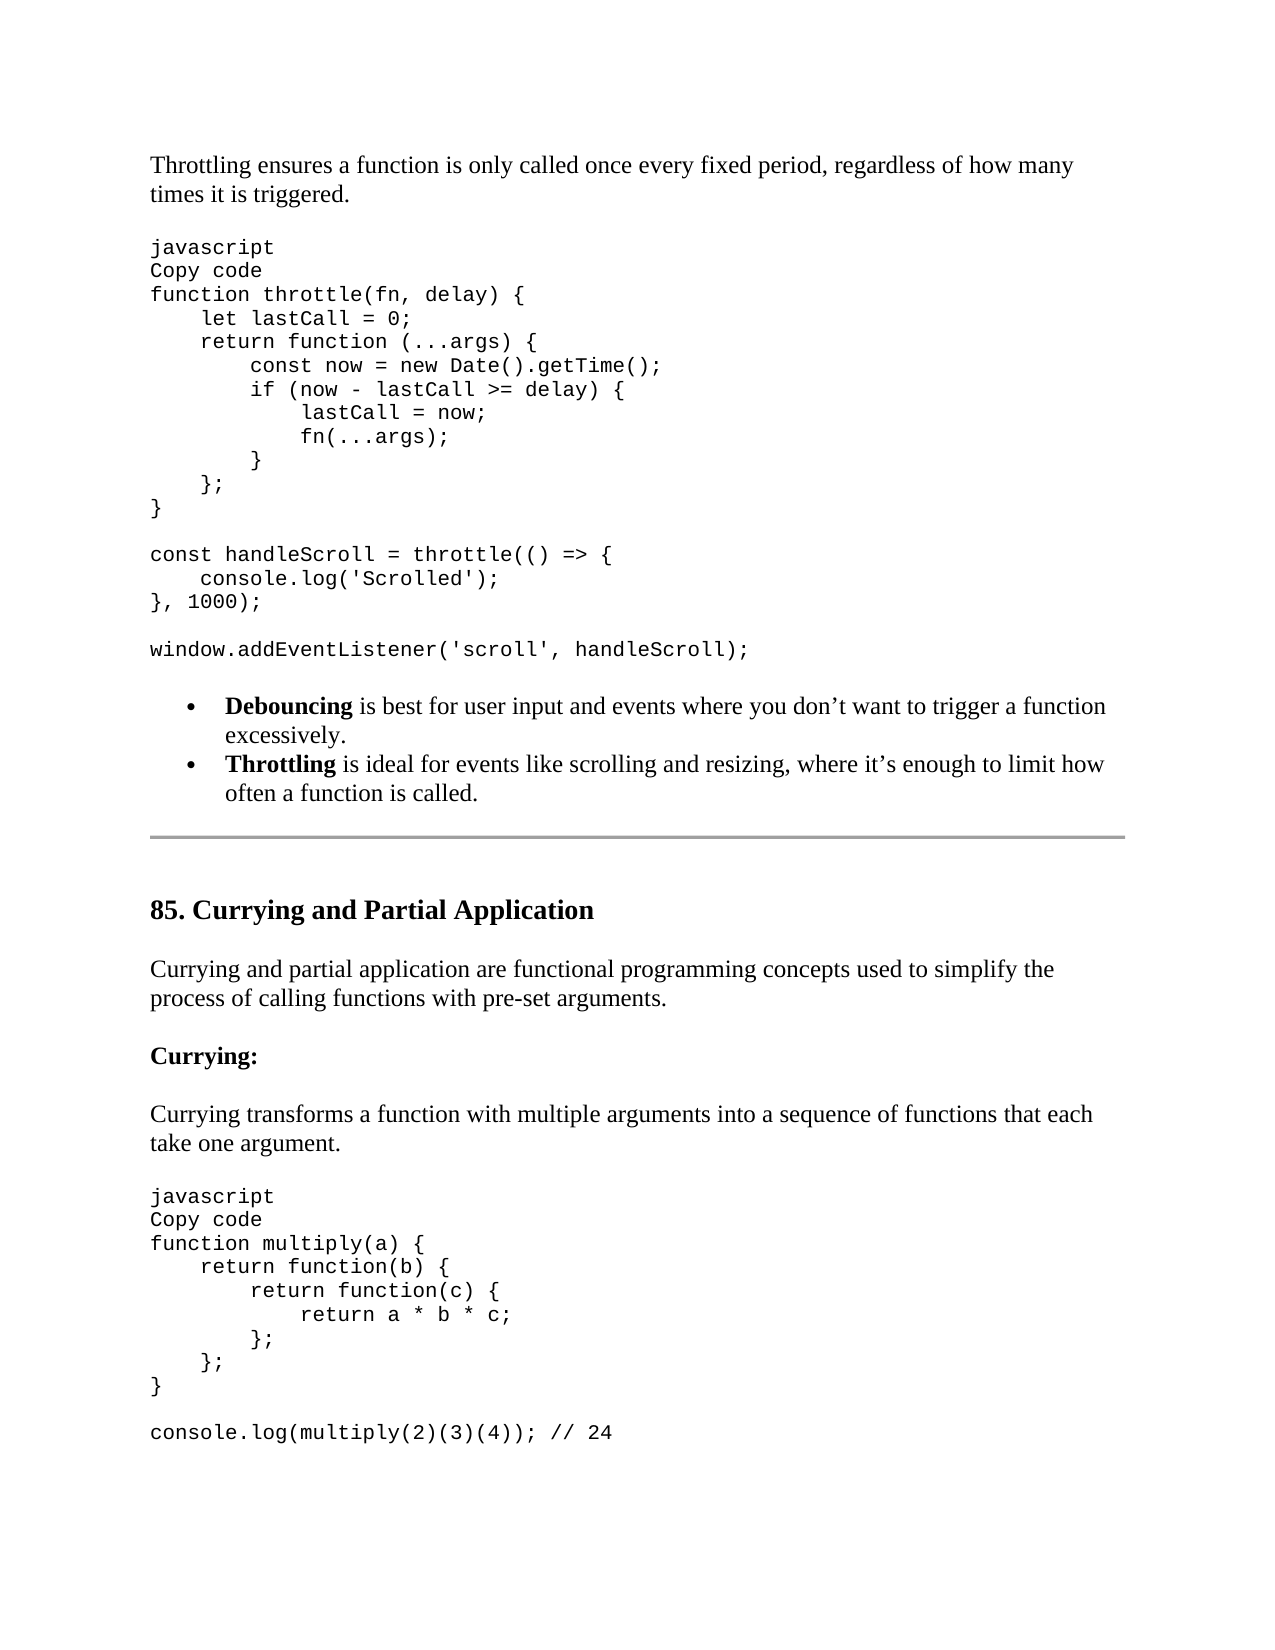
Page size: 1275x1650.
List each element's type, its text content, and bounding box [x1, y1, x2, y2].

text Copy code [150, 260, 1125, 284]
text const handleScroll = throttle(() => { [150, 544, 1125, 568]
text return function (...args) { [150, 331, 1125, 355]
text }; [150, 473, 1125, 497]
text }; [150, 1351, 1125, 1375]
text return function(b) { [150, 1257, 1125, 1280]
text Currying: [150, 1041, 1125, 1070]
list Debouncing is best for user input and events where you don’t want to trigger a function excessively. [187, 691, 1125, 749]
text 85. Currying and Partial Application [150, 893, 1125, 925]
text }; [150, 1327, 1125, 1351]
text return function(c) { [150, 1280, 1125, 1304]
text }, 1000); [150, 591, 1125, 615]
text Copy code [150, 1209, 1125, 1233]
text console.log('Scrolled'); [150, 568, 1125, 591]
list Throttling is ideal for events like scrolling and resizing, where it’s enough to limit how often a function is called. [187, 749, 1125, 806]
text javascript [150, 237, 1125, 260]
text lastCall = now; [150, 402, 1125, 426]
text Currying and partial application are functional programming concepts used to simplify the process of calling functions with pre-set arguments. [150, 954, 1125, 1012]
text Currying transforms a function with multiple arguments into a sequence of functions that each take one argument. [150, 1099, 1125, 1156]
text } [150, 1375, 1125, 1398]
text function throttle(fn, delay) { [150, 284, 1125, 308]
text } [150, 449, 1125, 473]
text fn(...args); [150, 426, 1125, 449]
text javascript [150, 1186, 1125, 1209]
text const now = new Date().getTime(); [150, 355, 1125, 378]
text console.log(multiply(2)(3)(4)); // 24 [150, 1422, 1125, 1446]
text function multiply(a) { [150, 1233, 1125, 1257]
text window.addEventListener('scroll', handleScroll); [150, 639, 1125, 662]
text let lastCall = 0; [150, 308, 1125, 331]
text return a * b * c; [150, 1304, 1125, 1327]
text } [150, 497, 1125, 520]
text if (now - lastCall >= delay) { [150, 378, 1125, 402]
text Throttling ensures a function is only called once every fixed period, regardless of how many times it is triggered. [150, 150, 1125, 207]
